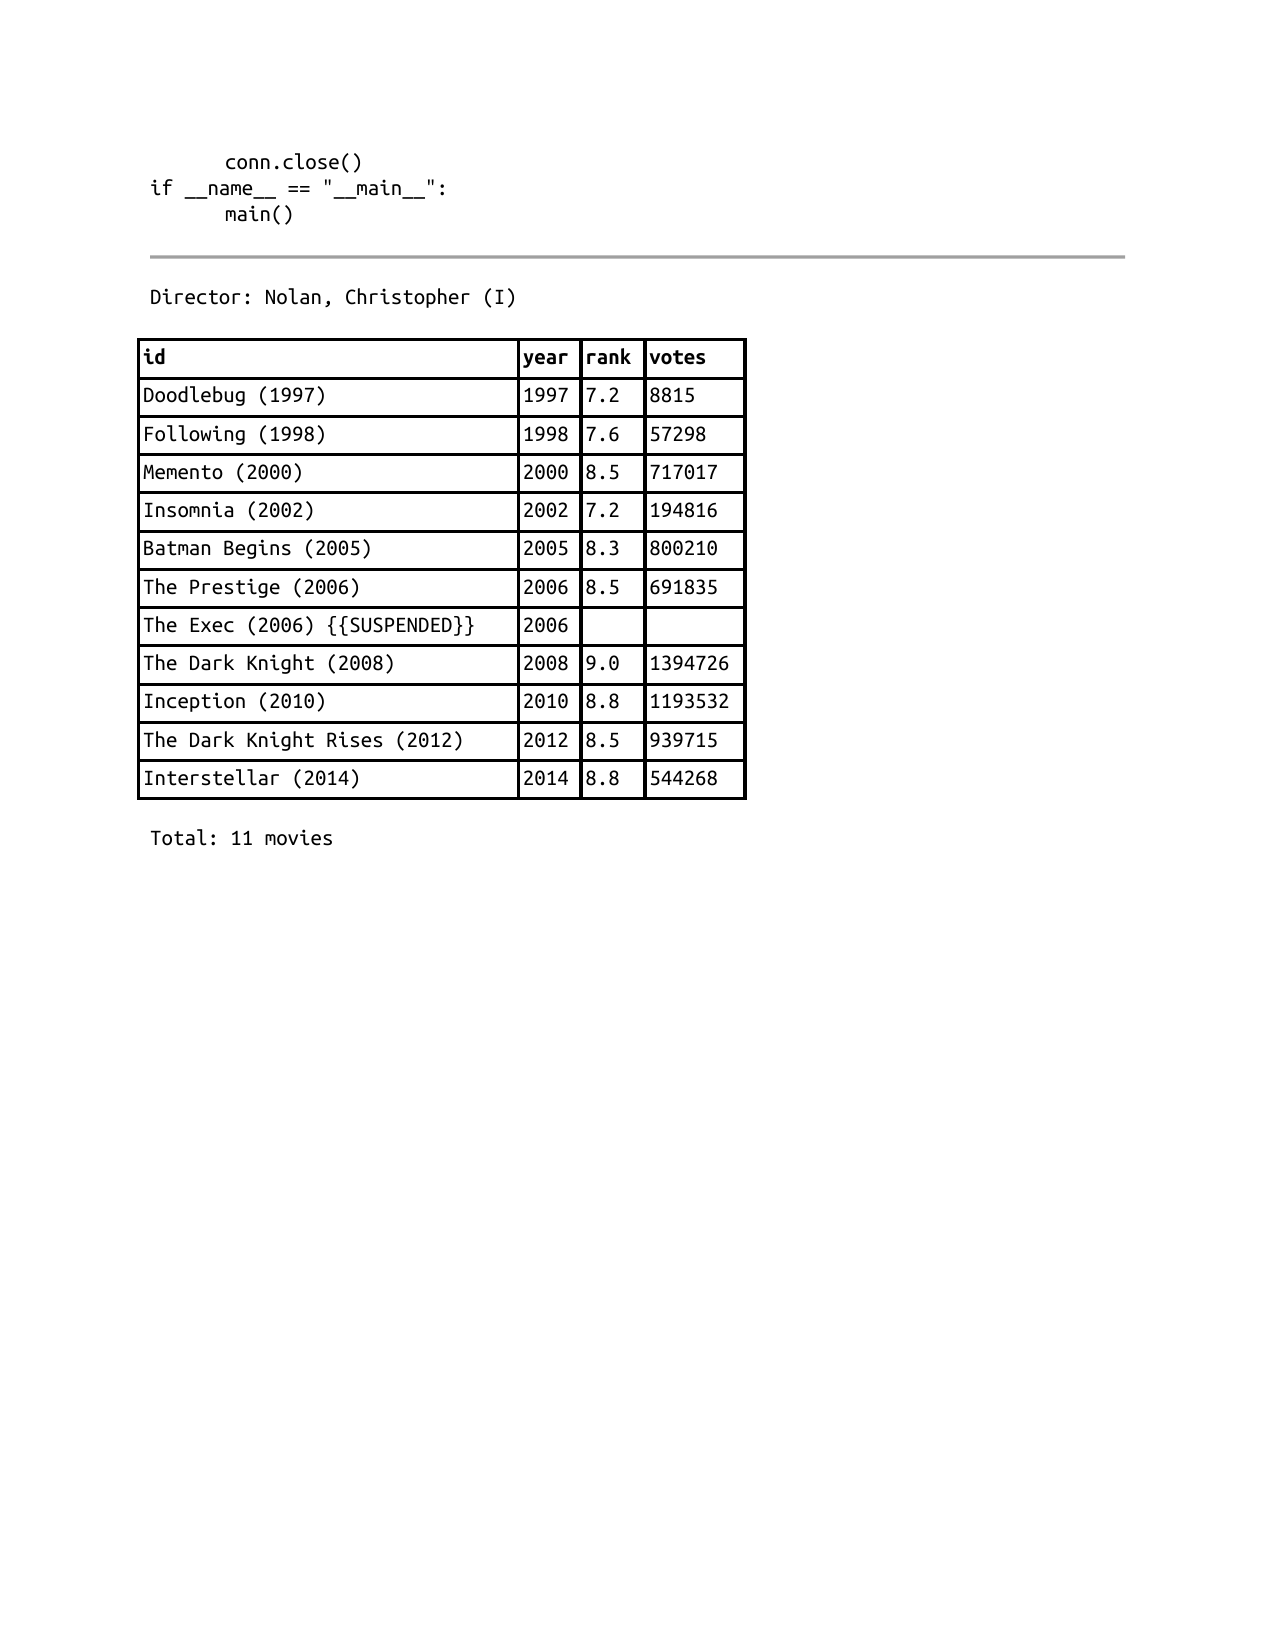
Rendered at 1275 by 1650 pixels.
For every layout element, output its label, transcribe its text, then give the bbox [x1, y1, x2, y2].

text Director: Nolan, Christopher (I) [150, 286, 1125, 308]
table_cell 717017 [647, 456, 743, 491]
text if __name__ == "__main__": [150, 176, 1125, 199]
table_cell 1998 [520, 418, 579, 453]
table_cell 8.5 [583, 456, 643, 491]
table_cell 57298 [647, 418, 743, 453]
table_cell 8.8 [583, 686, 643, 721]
table_header votes [647, 341, 743, 377]
table_cell 800210 [647, 533, 743, 568]
table_cell 691835 [647, 571, 743, 606]
table_cell 1193532 [647, 686, 743, 721]
table_cell 7.2 [583, 380, 643, 415]
table_cell 1394726 [647, 647, 743, 682]
table_cell 2012 [520, 724, 579, 759]
table_cell 9.0 [583, 647, 643, 682]
table_cell The Dark Knight (2008) [140, 647, 517, 682]
table_cell [583, 609, 643, 644]
table_cell 7.6 [583, 418, 643, 453]
table_cell 2006 [520, 609, 579, 644]
text main() [150, 203, 1125, 226]
text conn.close() [150, 150, 1125, 173]
table_cell The Prestige (2006) [140, 571, 517, 606]
table_cell Batman Begins (2005) [140, 533, 517, 568]
table_cell 8.5 [583, 724, 643, 759]
table_cell 8.3 [583, 533, 643, 568]
table_cell The Dark Knight Rises (2012) [140, 724, 517, 759]
table_cell 7.2 [583, 494, 643, 529]
text Total: 11 movies [150, 827, 1125, 849]
table_cell 2008 [520, 647, 579, 682]
table_cell [647, 609, 743, 644]
table_cell 2005 [520, 533, 579, 568]
table_cell Insomnia (2002) [140, 494, 517, 529]
table_cell 194816 [647, 494, 743, 529]
table_cell Memento (2000) [140, 456, 517, 491]
table_cell 2014 [520, 762, 579, 797]
table_cell 8.8 [583, 762, 643, 797]
table_cell Inception (2010) [140, 686, 517, 721]
table_cell 939715 [647, 724, 743, 759]
table_cell 2006 [520, 571, 579, 606]
table_cell 2002 [520, 494, 579, 529]
table_cell 8.5 [583, 571, 643, 606]
table_cell Following (1998) [140, 418, 517, 453]
table_cell 544268 [647, 762, 743, 797]
table_cell Doodlebug (1997) [140, 380, 517, 415]
table_cell 2010 [520, 686, 579, 721]
table_header id [140, 341, 517, 377]
table_cell 2000 [520, 456, 579, 491]
table_cell The Exec (2006) {{SUSPENDED}} [140, 609, 517, 644]
table_cell 1997 [520, 380, 579, 415]
table_cell Interstellar (2014) [140, 762, 517, 797]
table_cell 8815 [647, 380, 743, 415]
table_header year [520, 341, 579, 377]
table_header rank [583, 341, 643, 377]
